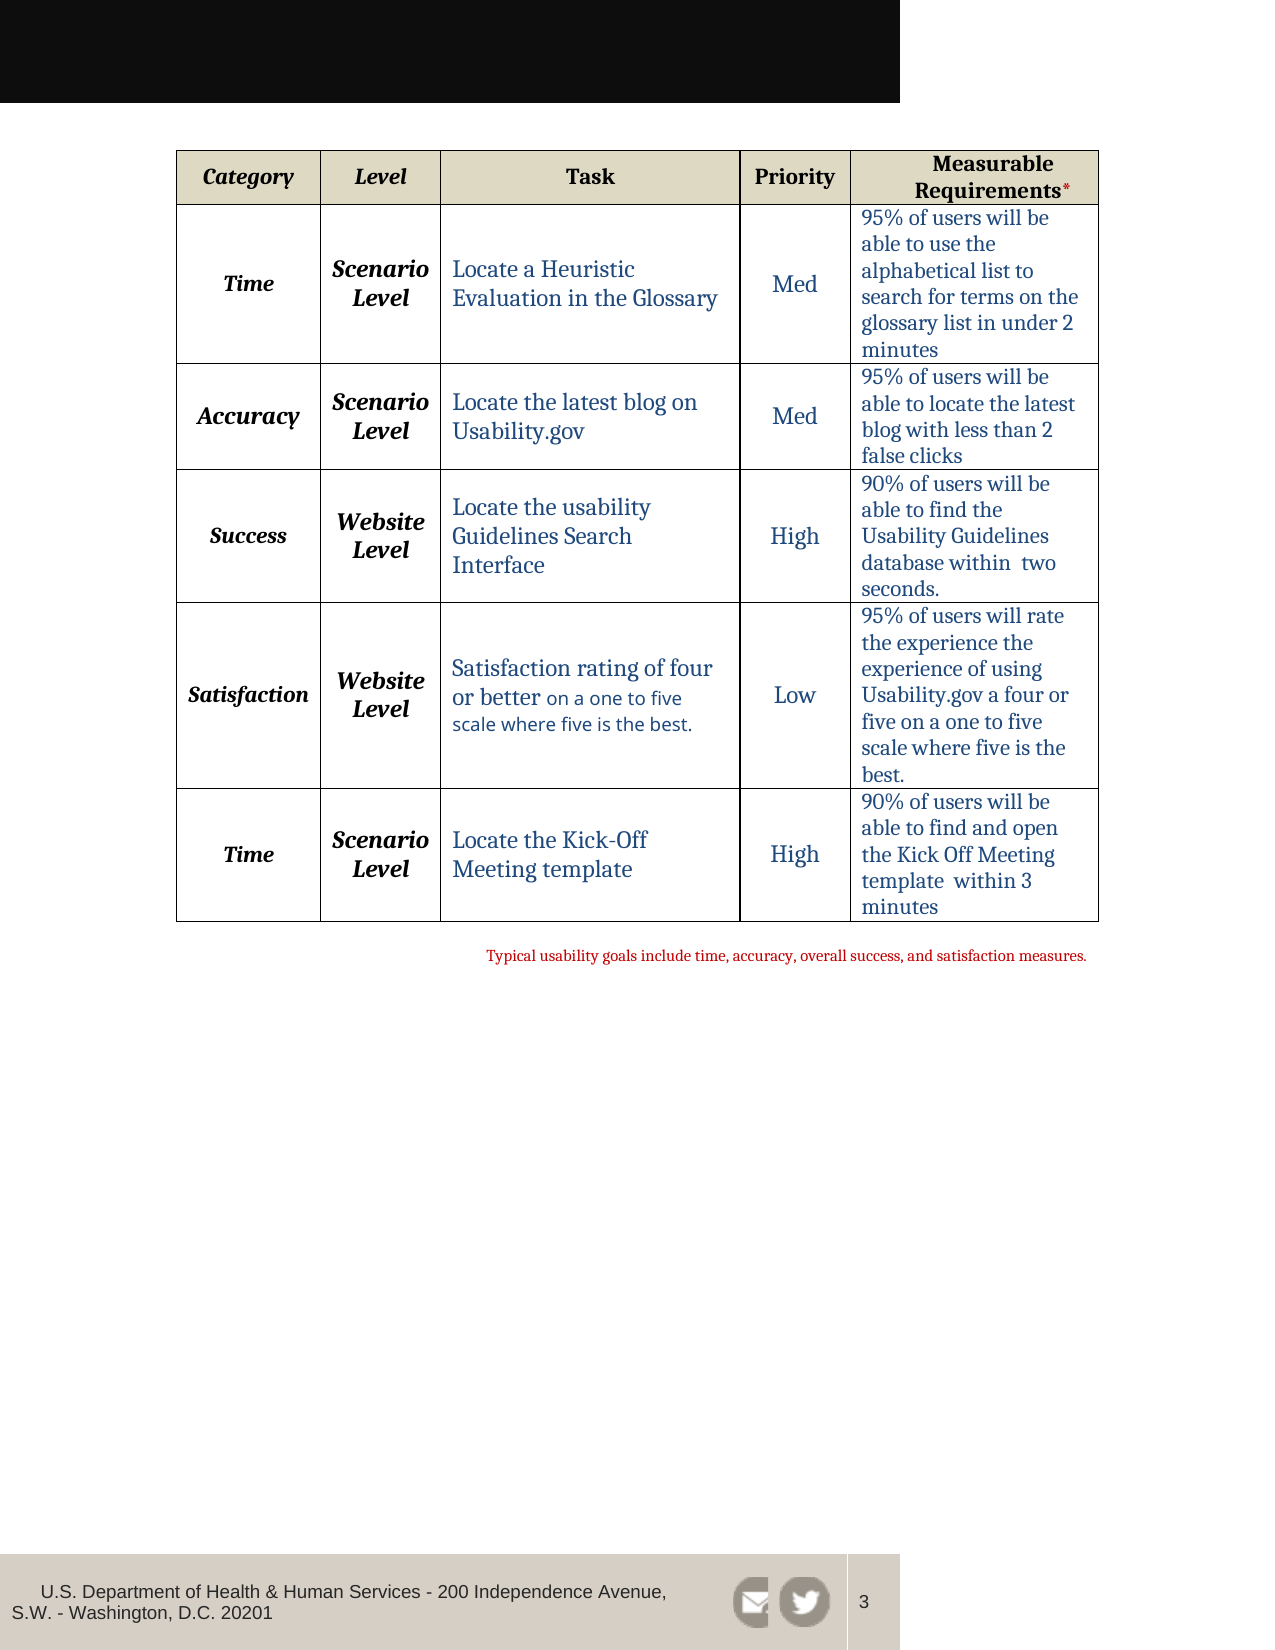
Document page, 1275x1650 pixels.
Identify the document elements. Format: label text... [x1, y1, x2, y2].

table_cell Locate a Heuristic Evaluation in the Glossary [441, 205, 739, 363]
table_cell Locate the latest blog on Usability.gov [441, 364, 739, 469]
table_header Task [441, 151, 739, 204]
table_cell Time [177, 789, 320, 921]
table_cell Locate the usability Guidelines Search Interface [441, 470, 739, 602]
table_cell Time [177, 205, 320, 363]
table_cell 95% of users will be able to use the alphabetical list to search for terms on the glossary list in under 2 minutes [851, 205, 1098, 363]
table_cell Success [177, 470, 320, 602]
table_header Category [177, 151, 320, 204]
table_cell Scenario Level [321, 205, 440, 363]
table_cell 95% of users will rate the experience the experience of using Usability.gov a four or five on a one to five scale where five is the best. [851, 603, 1098, 788]
table_cell 90% of users will be able to find the Usability Guidelines database within two seconds. [851, 470, 1098, 602]
table_cell Locate the Kick-Off Meeting template [441, 789, 739, 921]
table_cell Scenario Level [321, 789, 440, 921]
table_cell 90% of users will be able to find and open the Kick Off Meeting template within 3 minutes [851, 789, 1098, 921]
table_cell Low [741, 603, 850, 788]
picture [733, 1577, 769, 1628]
table_cell Med [741, 205, 850, 363]
text Typical usability goals include time, accuracy, overall success, and satisfaction measures. [187, 947, 1087, 966]
table_cell Accuracy [177, 364, 320, 469]
table_header Priority [741, 151, 850, 204]
table_cell 95% of users will be able to locate the latest blog with less than 2 false clicks [851, 364, 1098, 469]
table_header Level [321, 151, 440, 204]
table_cell Scenario Level [321, 364, 440, 469]
table_cell Satisfaction rating of four or better on a one to five scale where five is the best. [441, 603, 739, 788]
table_cell Med [741, 364, 850, 469]
table_cell Satisfaction [177, 603, 320, 788]
table_cell Website Level [321, 603, 440, 788]
picture [779, 1577, 831, 1627]
table_cell High [741, 470, 850, 602]
table_header Measurable Requirements* [851, 151, 1098, 204]
table_cell High [741, 789, 850, 921]
table_cell Website Level [321, 470, 440, 602]
